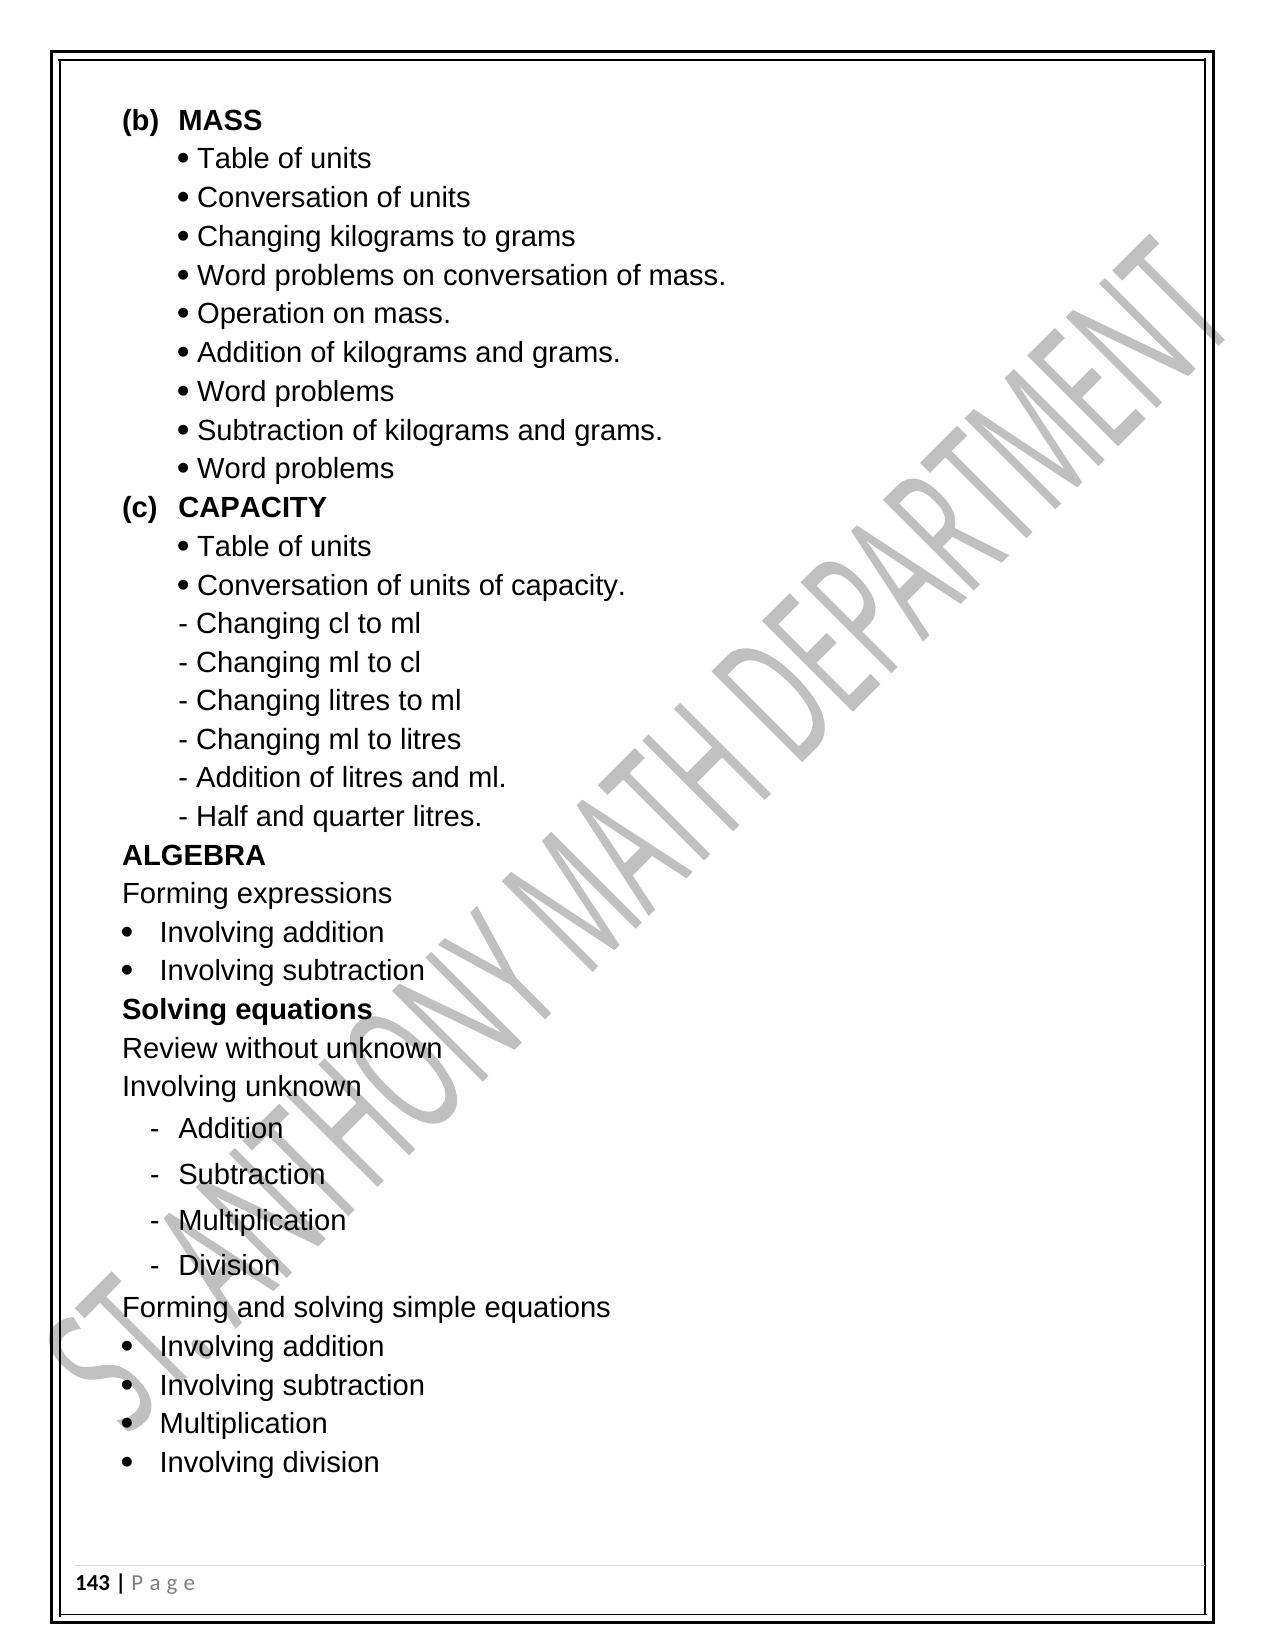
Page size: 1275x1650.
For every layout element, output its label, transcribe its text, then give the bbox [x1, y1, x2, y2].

list CAPACITY [122, 490, 1204, 524]
list Word problems on conversation of mass. [178, 258, 1204, 292]
list Multiplication [150, 1199, 1204, 1239]
list Subtraction [150, 1153, 1204, 1193]
text Solving equations [75, 992, 1204, 1026]
text - Changing ml to cl [75, 645, 1204, 678]
list Involving subtraction [122, 1368, 1204, 1401]
text - Changing ml to litres [75, 722, 1204, 756]
list Word problems [178, 374, 1204, 408]
list Subtraction of kilograms and grams. [178, 413, 1204, 447]
text Review without unknown [75, 1031, 1204, 1064]
list Changing kilograms to grams [178, 219, 1204, 253]
list Conversation of units of capacity. [178, 568, 1204, 601]
list Table of units [178, 529, 1204, 563]
list Conversation of units [178, 180, 1204, 214]
list Addition of kilograms and grams. [178, 335, 1204, 369]
list Word problems [178, 452, 1204, 485]
list Involving division [122, 1445, 1204, 1479]
list Multiplication [122, 1406, 1204, 1440]
text - Changing cl to ml [75, 606, 1204, 640]
list Involving addition [122, 915, 1204, 948]
text - Changing litres to ml [75, 683, 1204, 717]
list Division [150, 1245, 1204, 1284]
text Forming and solving simple equations [75, 1290, 1204, 1324]
list Involving subtraction [122, 953, 1204, 987]
text Involving unknown [75, 1069, 1204, 1103]
list Involving addition [122, 1329, 1204, 1363]
text ALGEBRA [75, 838, 1204, 871]
text Forming expressions [75, 876, 1204, 910]
list Table of units [178, 142, 1204, 175]
list Operation on mass. [178, 297, 1204, 330]
text - Half and quarter litres. [75, 799, 1204, 833]
list MASS [122, 103, 1204, 137]
list Addition [150, 1108, 1204, 1147]
text - Addition of litres and ml. [75, 761, 1204, 794]
